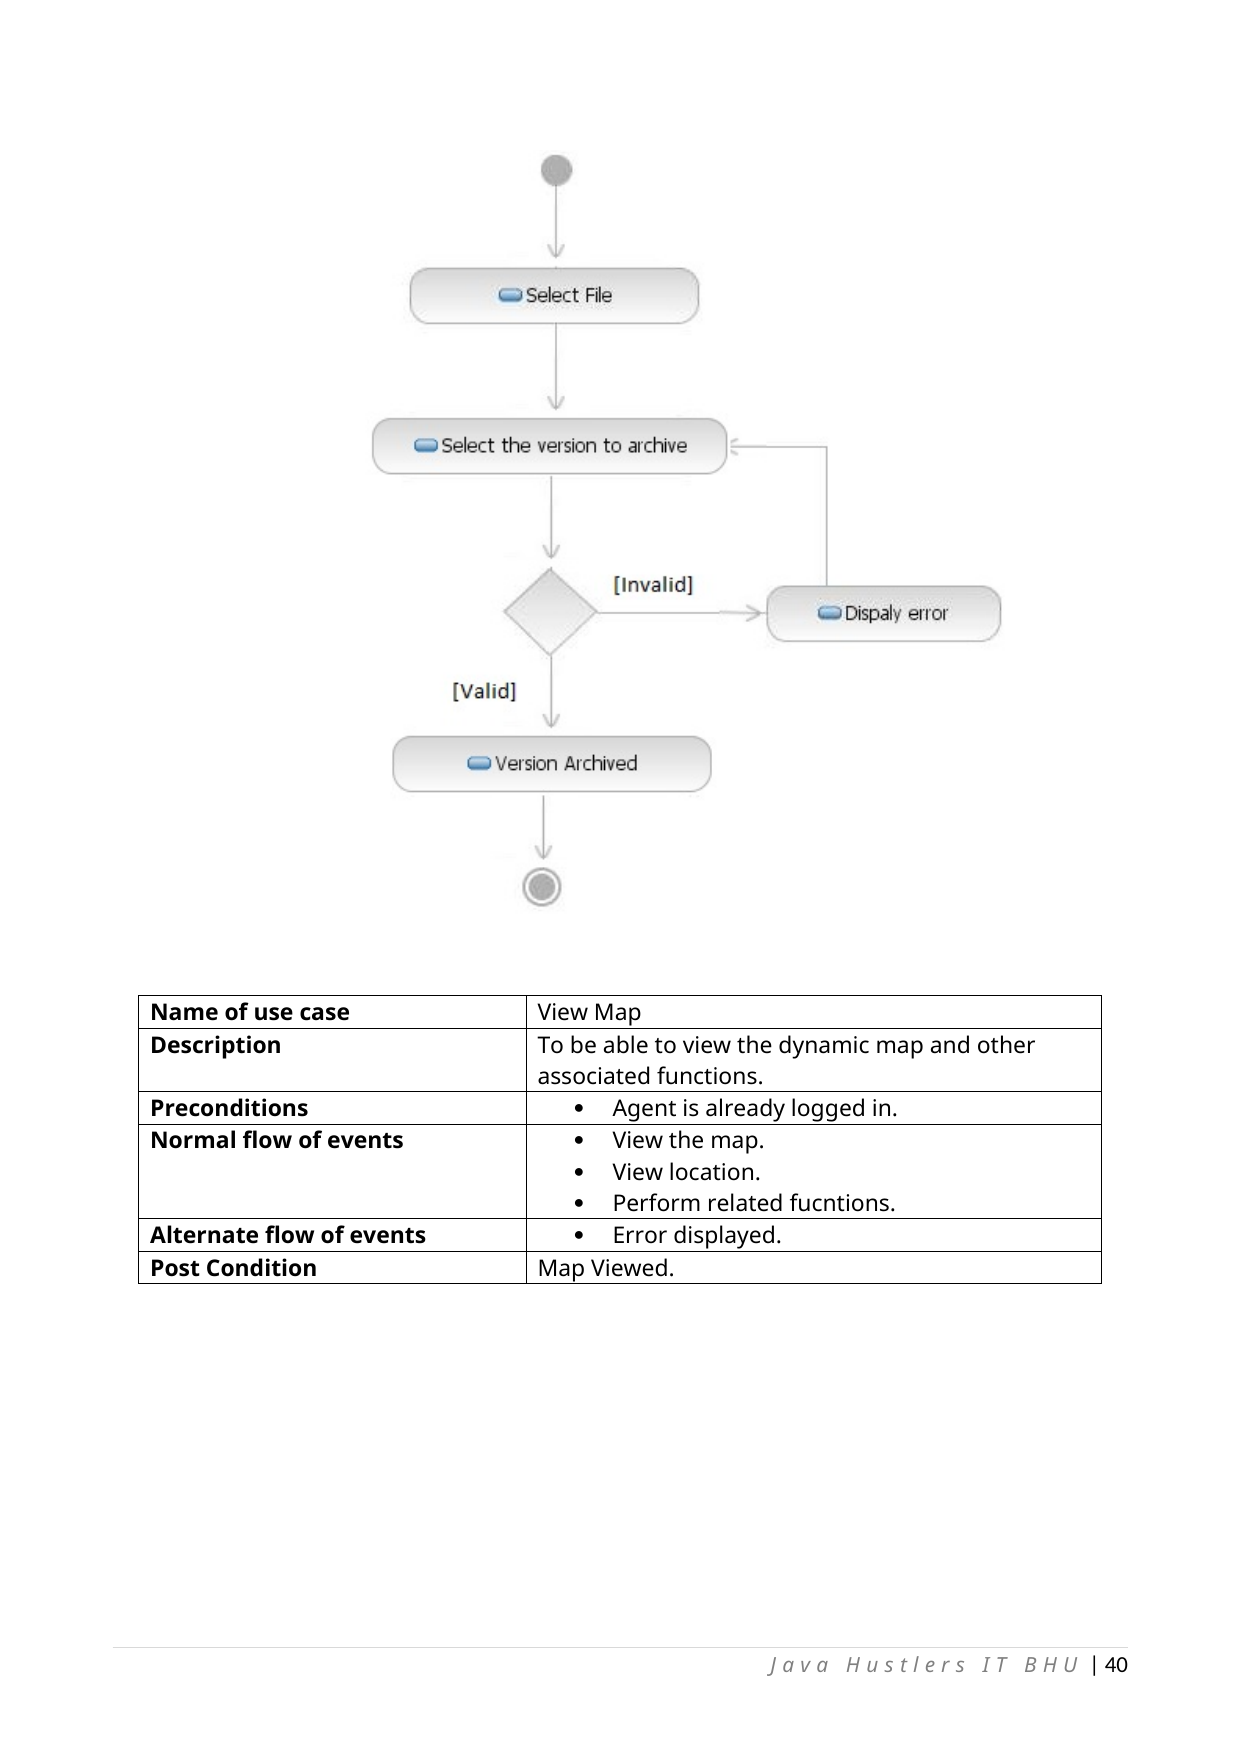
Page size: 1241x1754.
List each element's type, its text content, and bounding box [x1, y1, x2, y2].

table_cell Alternate flow of events [139, 1219, 526, 1251]
table_cell Agent is already logged in. [527, 1092, 1101, 1123]
table_cell Normal flow of events [139, 1125, 526, 1218]
table_header Name of use case [139, 996, 526, 1028]
table_cell Description [139, 1029, 526, 1091]
table_cell Post Condition [139, 1252, 526, 1283]
table_cell View the map. View location. Perform related fucntions. [527, 1125, 1101, 1218]
table_cell Map Viewed. [527, 1252, 1101, 1283]
table_header View Map [527, 996, 1101, 1028]
picture [291, 150, 1024, 935]
table_cell Preconditions [139, 1092, 526, 1123]
table_cell Error displayed. [527, 1219, 1101, 1251]
table_cell To be able to view the dynamic map and other associated functions. [527, 1029, 1101, 1091]
